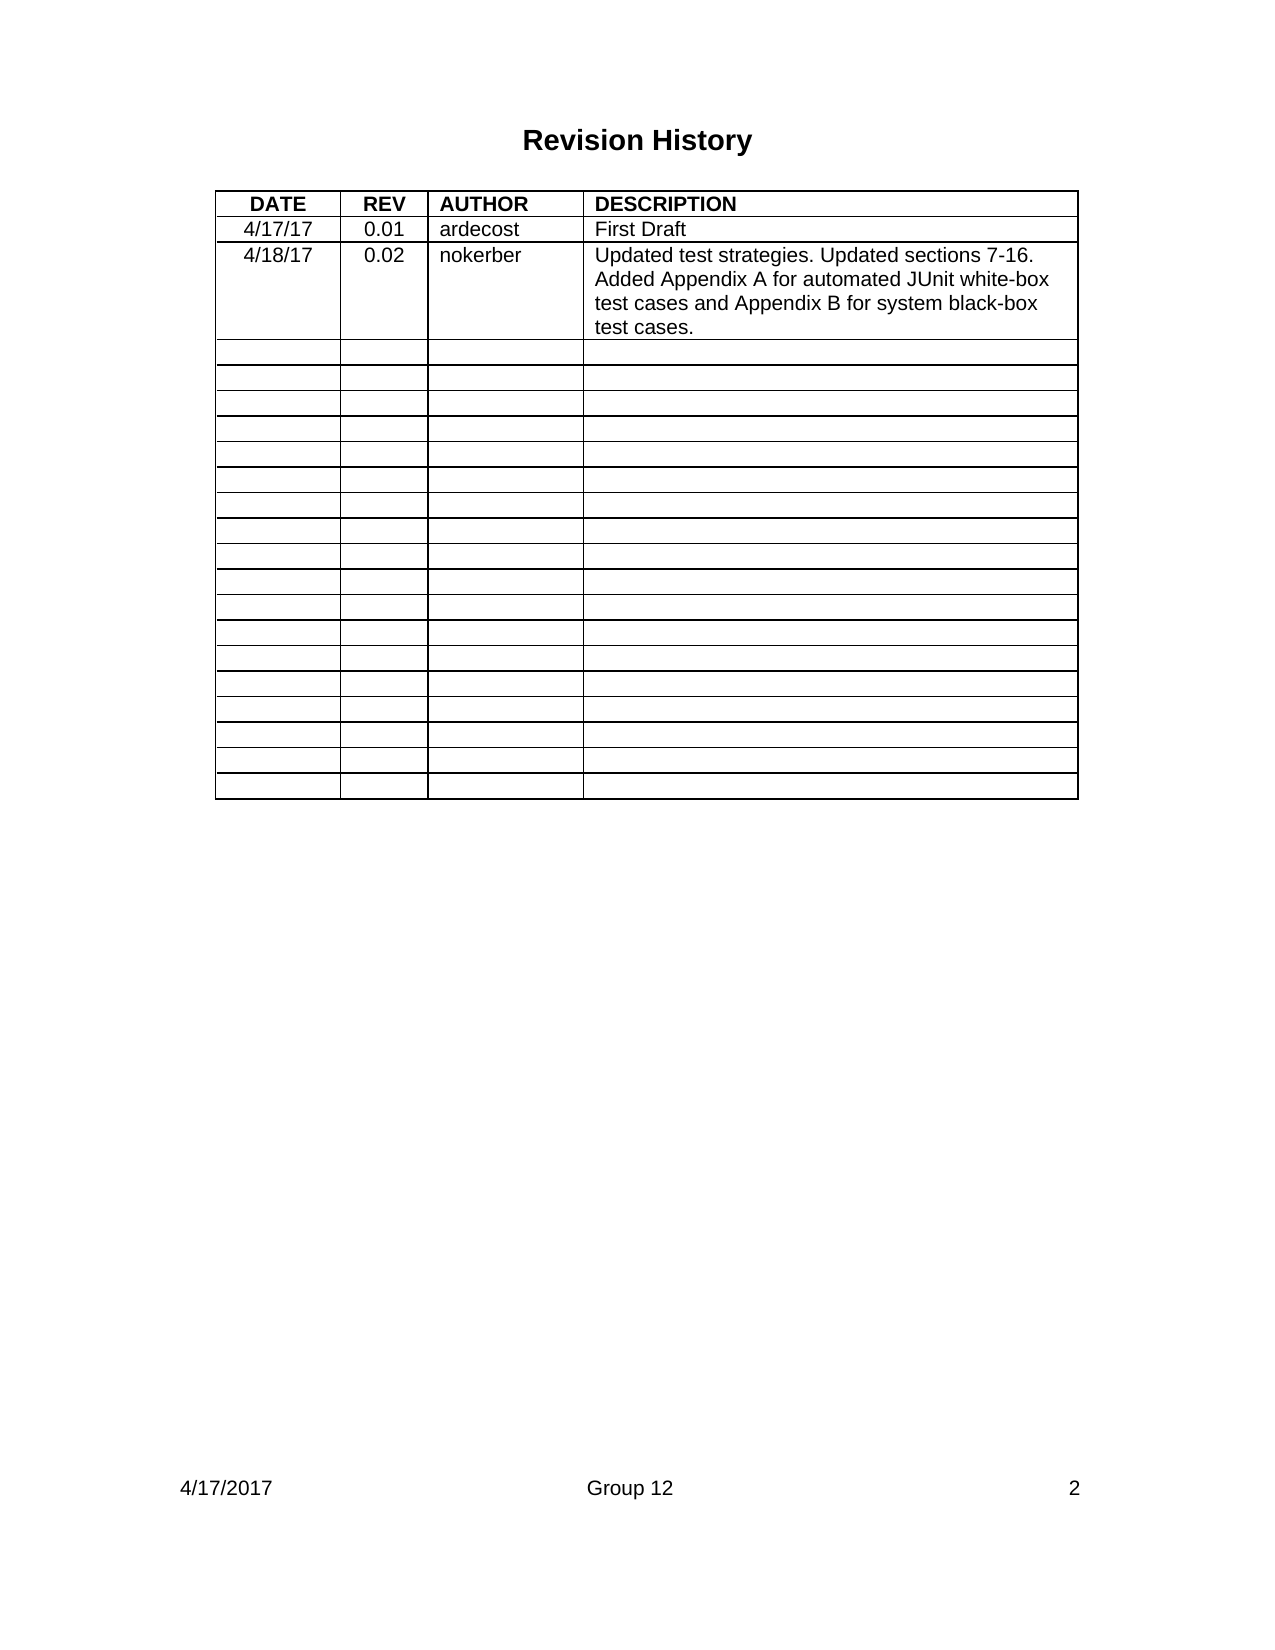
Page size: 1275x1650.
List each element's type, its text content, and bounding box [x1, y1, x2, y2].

table_cell [216, 646, 340, 670]
table_cell [216, 595, 340, 619]
table_cell [429, 774, 583, 798]
table_cell [216, 671, 340, 696]
table_cell 0.02 [341, 243, 427, 338]
table_cell [216, 391, 340, 415]
table_cell [584, 442, 1077, 466]
table_cell [429, 340, 583, 364]
table_cell [429, 723, 583, 747]
table_cell [429, 442, 583, 466]
table_header REV [341, 192, 427, 216]
table_cell [584, 544, 1077, 568]
table_cell [584, 621, 1077, 645]
table_cell [341, 417, 427, 441]
table_cell [341, 748, 427, 772]
table_cell [216, 365, 340, 389]
table_cell [216, 748, 340, 772]
table_cell [216, 620, 340, 645]
table_cell [216, 442, 340, 466]
table_cell [429, 493, 583, 517]
table_cell [341, 391, 427, 415]
table_cell [584, 723, 1077, 747]
table_cell [429, 748, 583, 772]
table_cell [429, 621, 583, 645]
table_cell [341, 697, 427, 721]
table_cell [429, 417, 583, 441]
table_cell [429, 366, 583, 389]
table_cell [429, 468, 583, 492]
table_cell [341, 366, 427, 389]
table_cell [216, 544, 340, 568]
table_cell [429, 646, 583, 670]
table_cell 4/18/17 [216, 242, 340, 338]
text Revision History [180, 123, 1095, 156]
table_cell ardecost [429, 217, 583, 241]
table_cell [341, 340, 427, 364]
table_cell [216, 416, 340, 441]
table_cell [341, 544, 427, 568]
table_cell [584, 493, 1077, 517]
table_cell [584, 672, 1077, 696]
table_cell nokerber [429, 243, 583, 338]
table_cell [216, 340, 340, 364]
table_cell [341, 519, 427, 543]
table_cell [584, 697, 1077, 721]
table_cell [584, 595, 1077, 619]
table_cell First Draft [584, 217, 1077, 241]
table_cell [429, 544, 583, 568]
table_cell [584, 519, 1077, 543]
table_cell 4/17/17 [216, 217, 340, 241]
table_cell [429, 672, 583, 696]
table_cell [341, 493, 427, 517]
table_cell [429, 595, 583, 619]
table_cell [584, 646, 1077, 670]
table_cell [341, 595, 427, 619]
table_cell [584, 417, 1077, 441]
table_cell [584, 366, 1077, 389]
table_cell [429, 391, 583, 415]
table_cell [341, 570, 427, 594]
table_cell [584, 391, 1077, 415]
table_header DESCRIPTION [584, 192, 1077, 216]
table_cell [341, 621, 427, 645]
table_cell [216, 467, 340, 492]
table_cell [341, 468, 427, 492]
table_cell [216, 697, 340, 721]
table_cell [341, 442, 427, 466]
table_cell [216, 569, 340, 594]
table_cell [341, 646, 427, 670]
table_cell Updated test strategies. Updated sections 7-16. Added Appendix A for automated JUnit white-box test cases and Appendix B for system black-box test cases. [584, 243, 1077, 338]
table_cell [584, 468, 1077, 492]
table_cell [584, 774, 1077, 798]
table_cell [584, 748, 1077, 772]
table_cell [341, 774, 427, 798]
table_cell [216, 722, 340, 747]
table_cell [584, 340, 1077, 364]
table_cell [429, 570, 583, 594]
table_cell [429, 519, 583, 543]
table_cell [216, 518, 340, 543]
table_header DATE [216, 192, 340, 216]
table_cell 0.01 [341, 217, 427, 241]
table_cell [584, 570, 1077, 594]
table_cell [216, 493, 340, 517]
table_cell [429, 697, 583, 721]
table_cell [341, 672, 427, 696]
table_header AUTHOR [429, 192, 583, 216]
table_cell [341, 723, 427, 747]
table_cell [216, 773, 340, 798]
